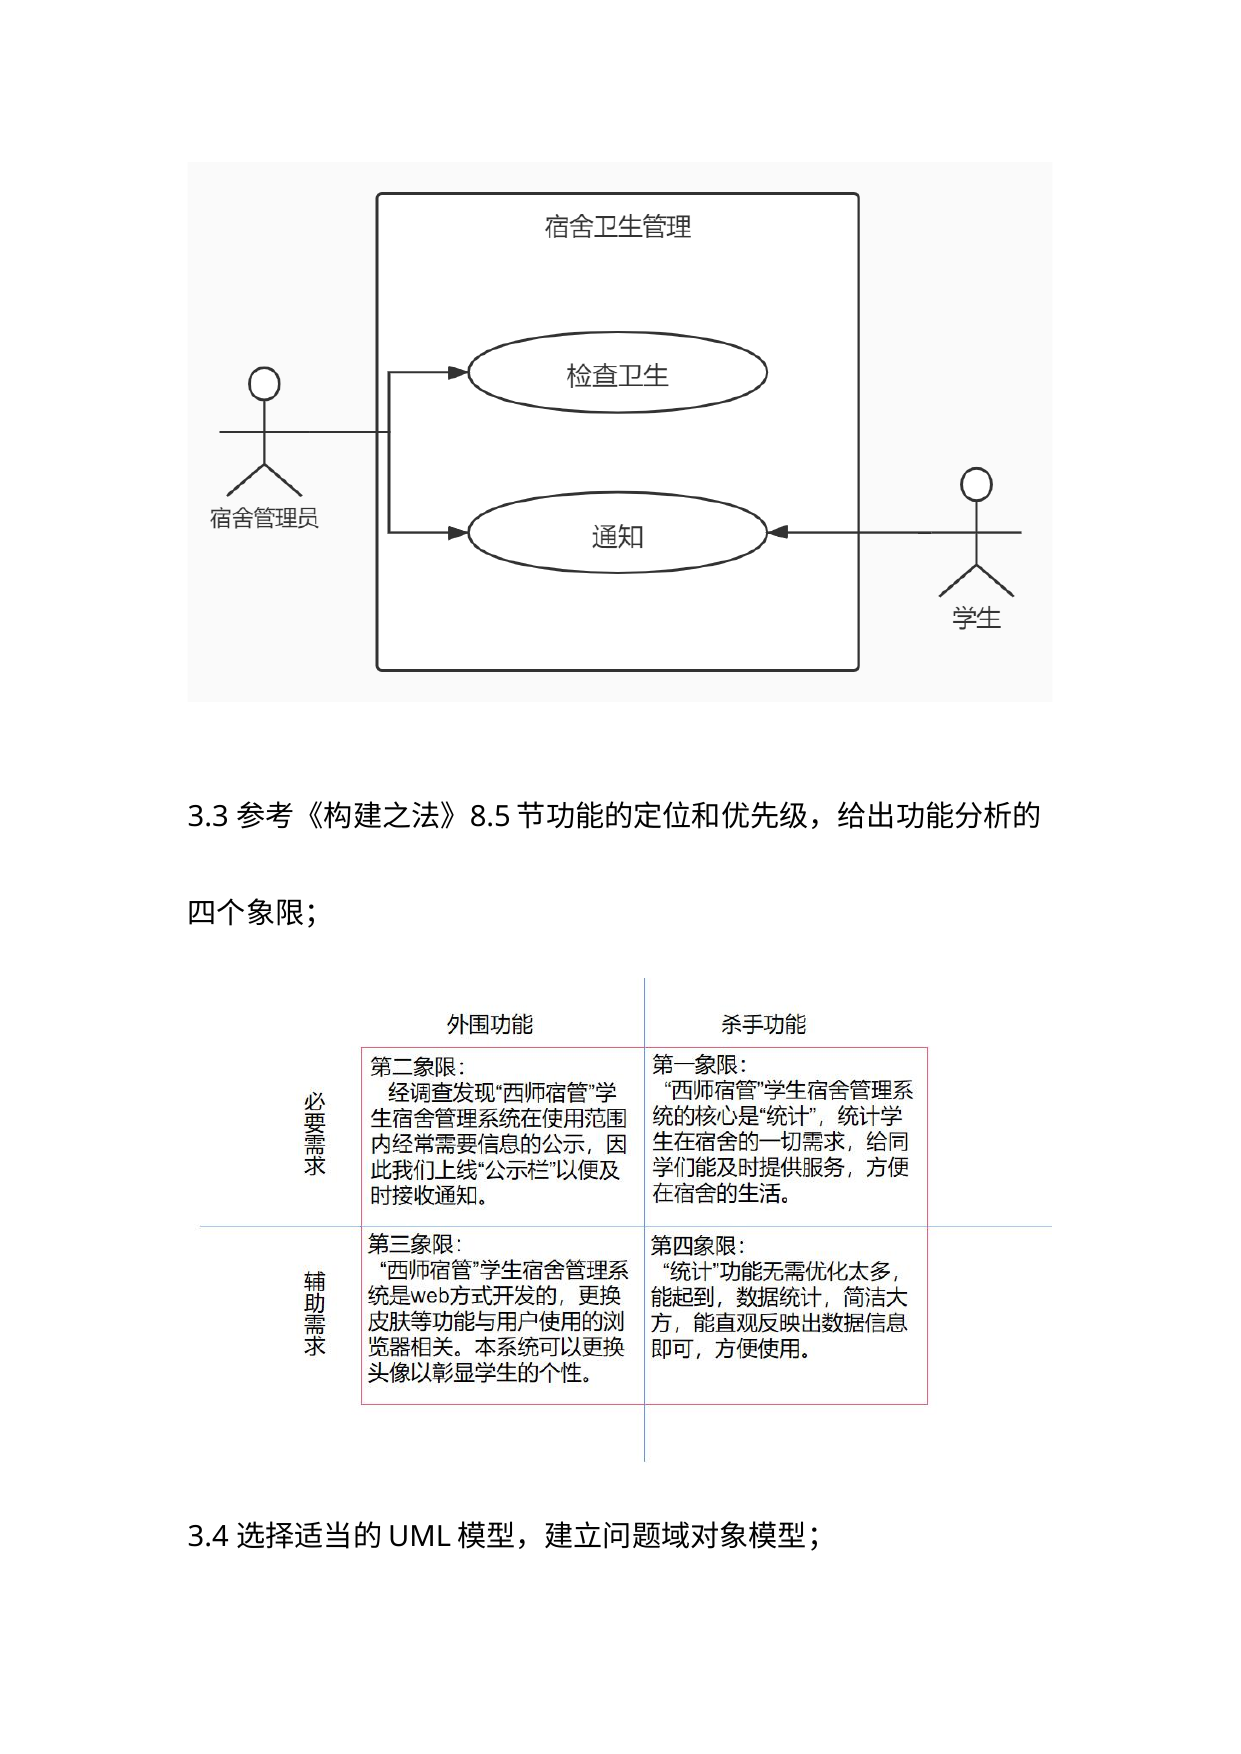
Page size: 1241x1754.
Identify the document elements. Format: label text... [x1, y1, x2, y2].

picture [187, 162, 1053, 702]
list 3.4 选择适当的UML模型，建立问题域对象模型； [187, 1502, 1053, 1567]
list 3.3 参考《构建之法》8.5节功能的定位和优先级，给出功能分析的四个象限； [187, 781, 1053, 943]
picture [187, 964, 1052, 1472]
